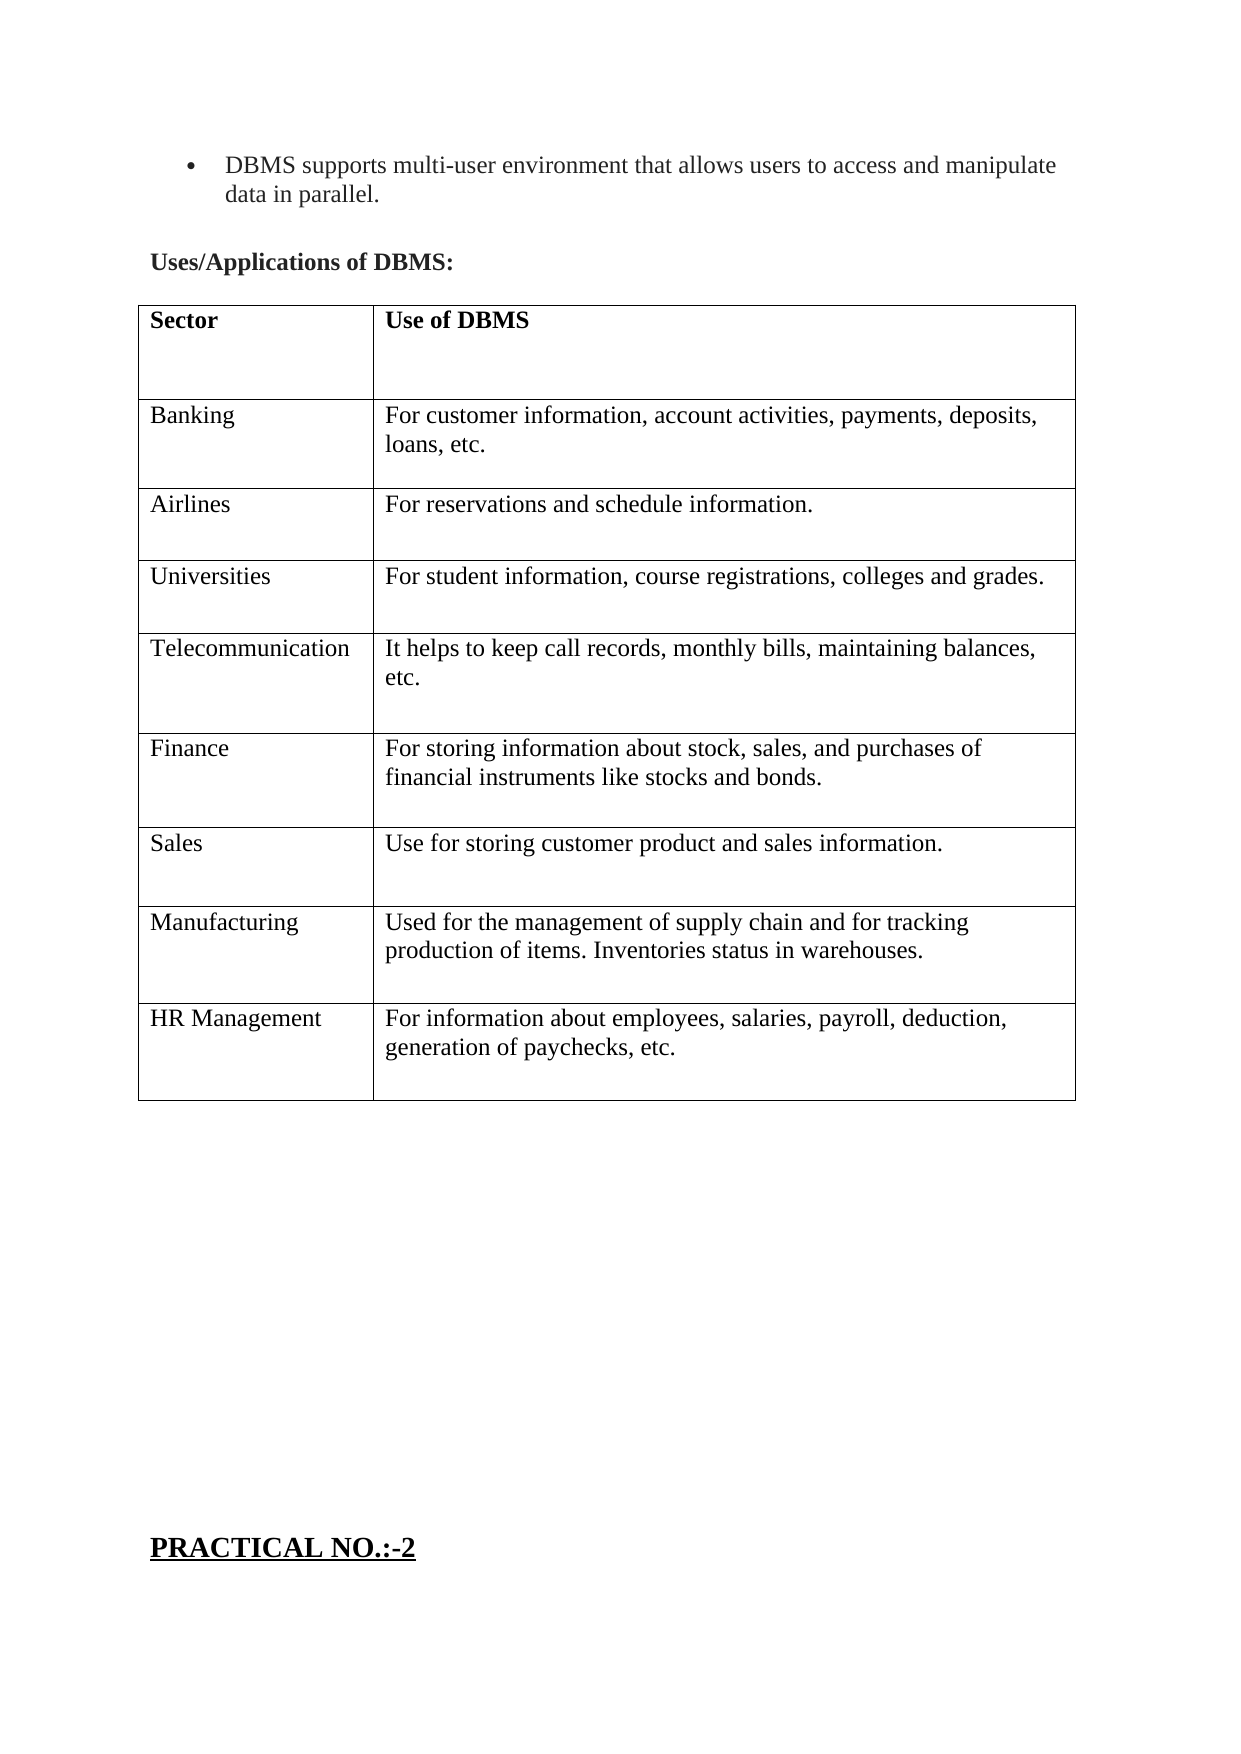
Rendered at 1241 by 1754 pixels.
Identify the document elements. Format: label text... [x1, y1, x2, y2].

table_cell For reservations and schedule information. [374, 489, 1075, 560]
list DBMS supports multi-user environment that allows users to access and manipulate data in parallel. [187, 150, 1090, 207]
text PRACTICAL NO.:-2 [150, 1530, 1090, 1563]
subtitle Uses/Applications of DBMS: [150, 237, 1090, 275]
table_cell For storing information about stock, sales, and purchases of financial instruments like stocks and bonds. [374, 734, 1075, 827]
table_cell For customer information, account activities, payments, deposits, loans, etc. [374, 400, 1075, 488]
table_cell Airlines [139, 489, 373, 560]
table_cell HR Management [139, 1004, 373, 1099]
table_cell It helps to keep call records, monthly bills, maintaining balances, etc. [374, 634, 1075, 732]
table_cell For information about employees, salaries, payroll, deduction, generation of paychecks, etc. [374, 1004, 1075, 1099]
table_cell Used for the management of supply chain and for tracking production of items. Inventories status in warehouses. [374, 907, 1075, 1002]
table_cell Manufacturing [139, 907, 373, 1002]
table_cell Telecommunication [139, 634, 373, 732]
table_cell Universities [139, 561, 373, 632]
table_cell Banking [139, 400, 373, 488]
table_cell Sales [139, 828, 373, 906]
table_header Use of DBMS [374, 306, 1075, 399]
table_header Sector [139, 306, 373, 399]
table_cell Finance [139, 734, 373, 827]
table_cell For student information, course registrations, colleges and grades. [374, 561, 1075, 632]
table_cell Use for storing customer product and sales information. [374, 828, 1075, 906]
